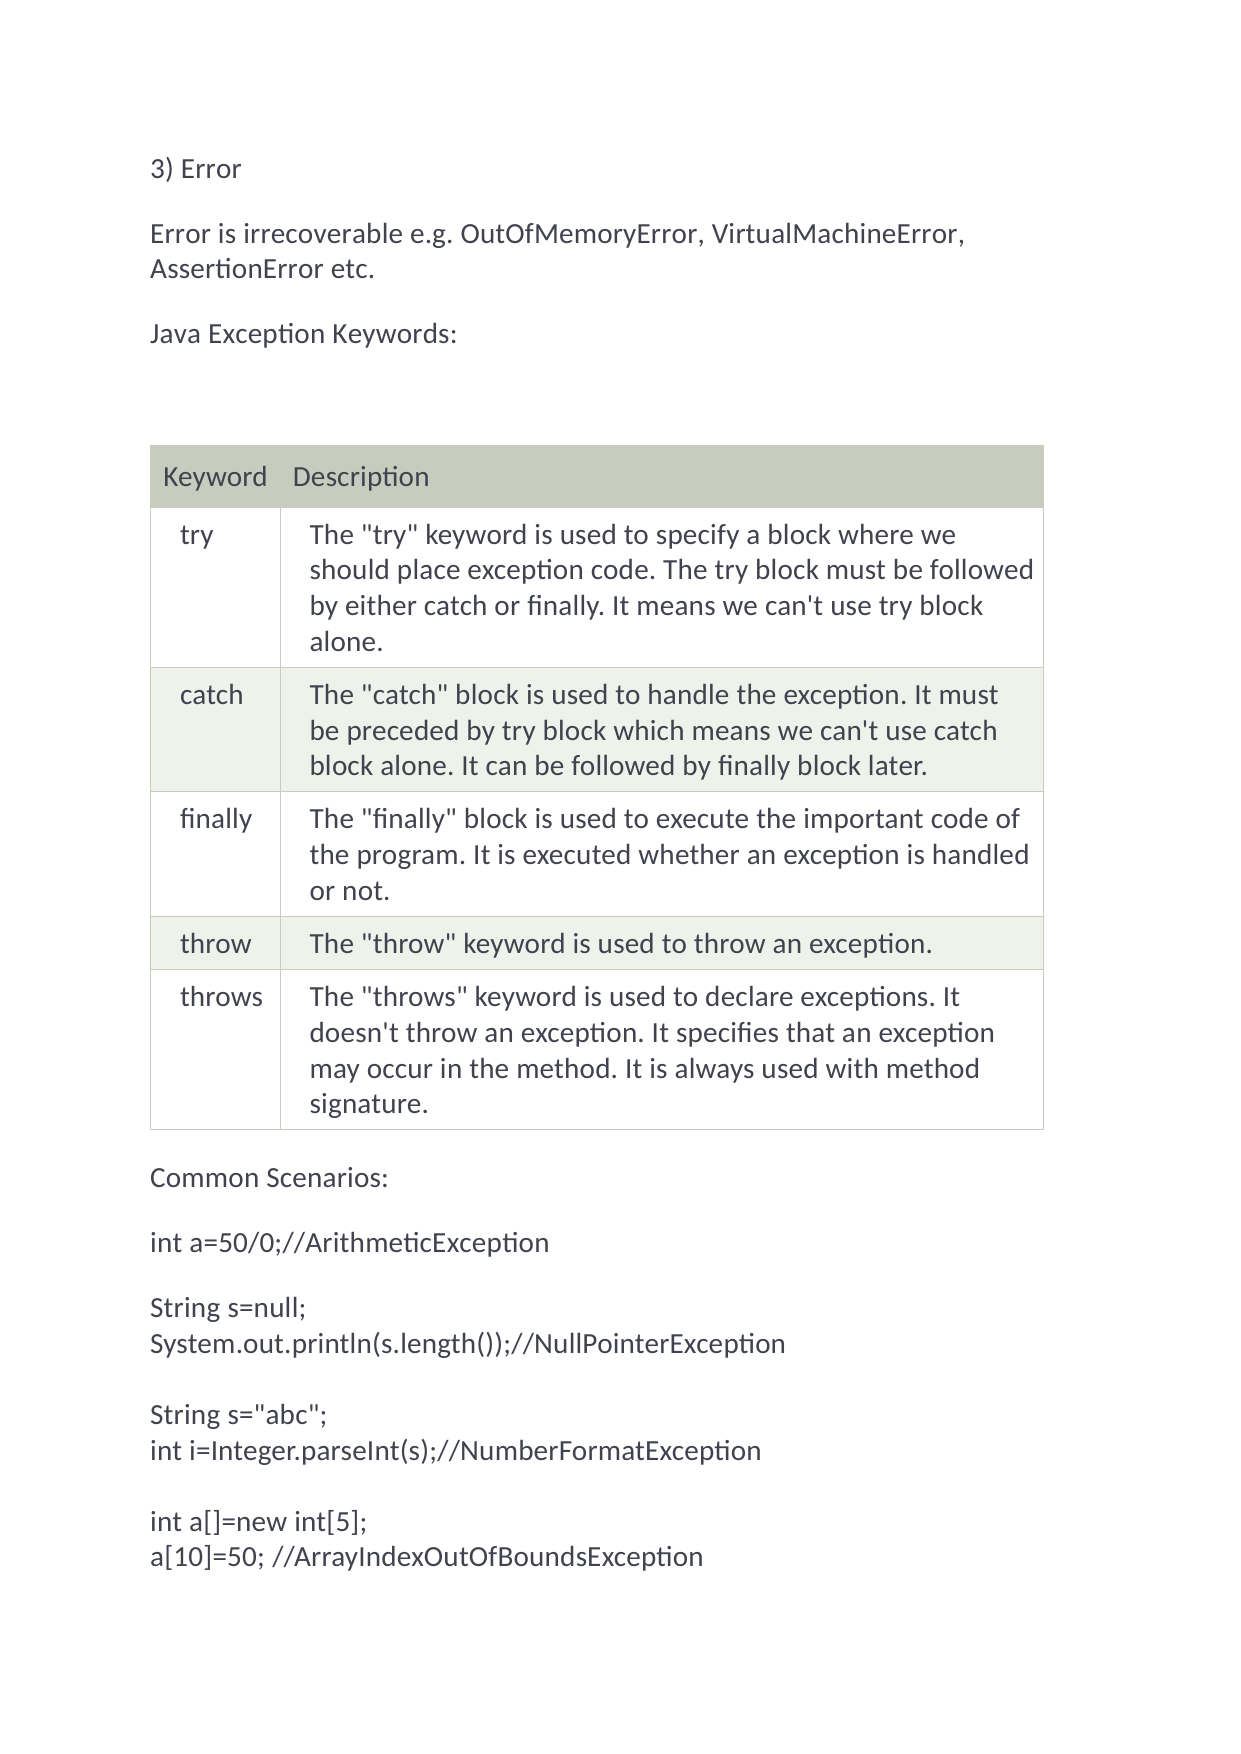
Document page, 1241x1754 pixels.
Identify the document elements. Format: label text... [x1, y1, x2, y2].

table_header Keyword [151, 446, 280, 506]
text String s=null; [150, 1289, 1090, 1325]
table_cell catch [151, 668, 280, 791]
text System.out.println(s.length());//NullPointerException [150, 1325, 1090, 1360]
text int a[]=new int[5]; [150, 1503, 1090, 1538]
table_cell throws [151, 970, 280, 1129]
table_cell The "try" keyword is used to specify a block where we should place exception code. The try block must be followed by either catch or finally. It means we can't use try block alone. [281, 508, 1043, 667]
text Error is irrecoverable e.g. OutOfMemoryError, VirtualMachineError, AssertionError etc. [150, 215, 1090, 286]
table_cell The "catch" block is used to handle the exception. It must be preceded by try block which means we can't use catch block alone. It can be followed by finally block later. [281, 668, 1043, 791]
subtitle 3) Error [150, 150, 1090, 186]
text int a=50/0;//ArithmeticException [150, 1224, 1090, 1260]
text int i=Integer.parseInt(s);//NumberFormatException [150, 1432, 1090, 1467]
text String s="abc"; [150, 1396, 1090, 1432]
text a[10]=50; //ArrayIndexOutOfBoundsException [150, 1538, 1090, 1574]
table_cell try [151, 508, 280, 667]
text Java Exception Keywords: [150, 315, 1090, 351]
table_cell The "throws" keyword is used to declare exceptions. It doesn't throw an exception. It specifies that an exception may occur in the method. It is always used with method signature. [281, 970, 1043, 1129]
table_cell The "finally" block is used to execute the important code of the program. It is executed whether an exception is handled or not. [281, 792, 1043, 916]
table_cell throw [151, 917, 280, 969]
table_cell finally [151, 792, 280, 916]
table_header Description [280, 446, 1043, 506]
text Common Scenarios: [150, 1159, 1090, 1195]
table_cell The "throw" keyword is used to throw an exception. [281, 917, 1043, 969]
